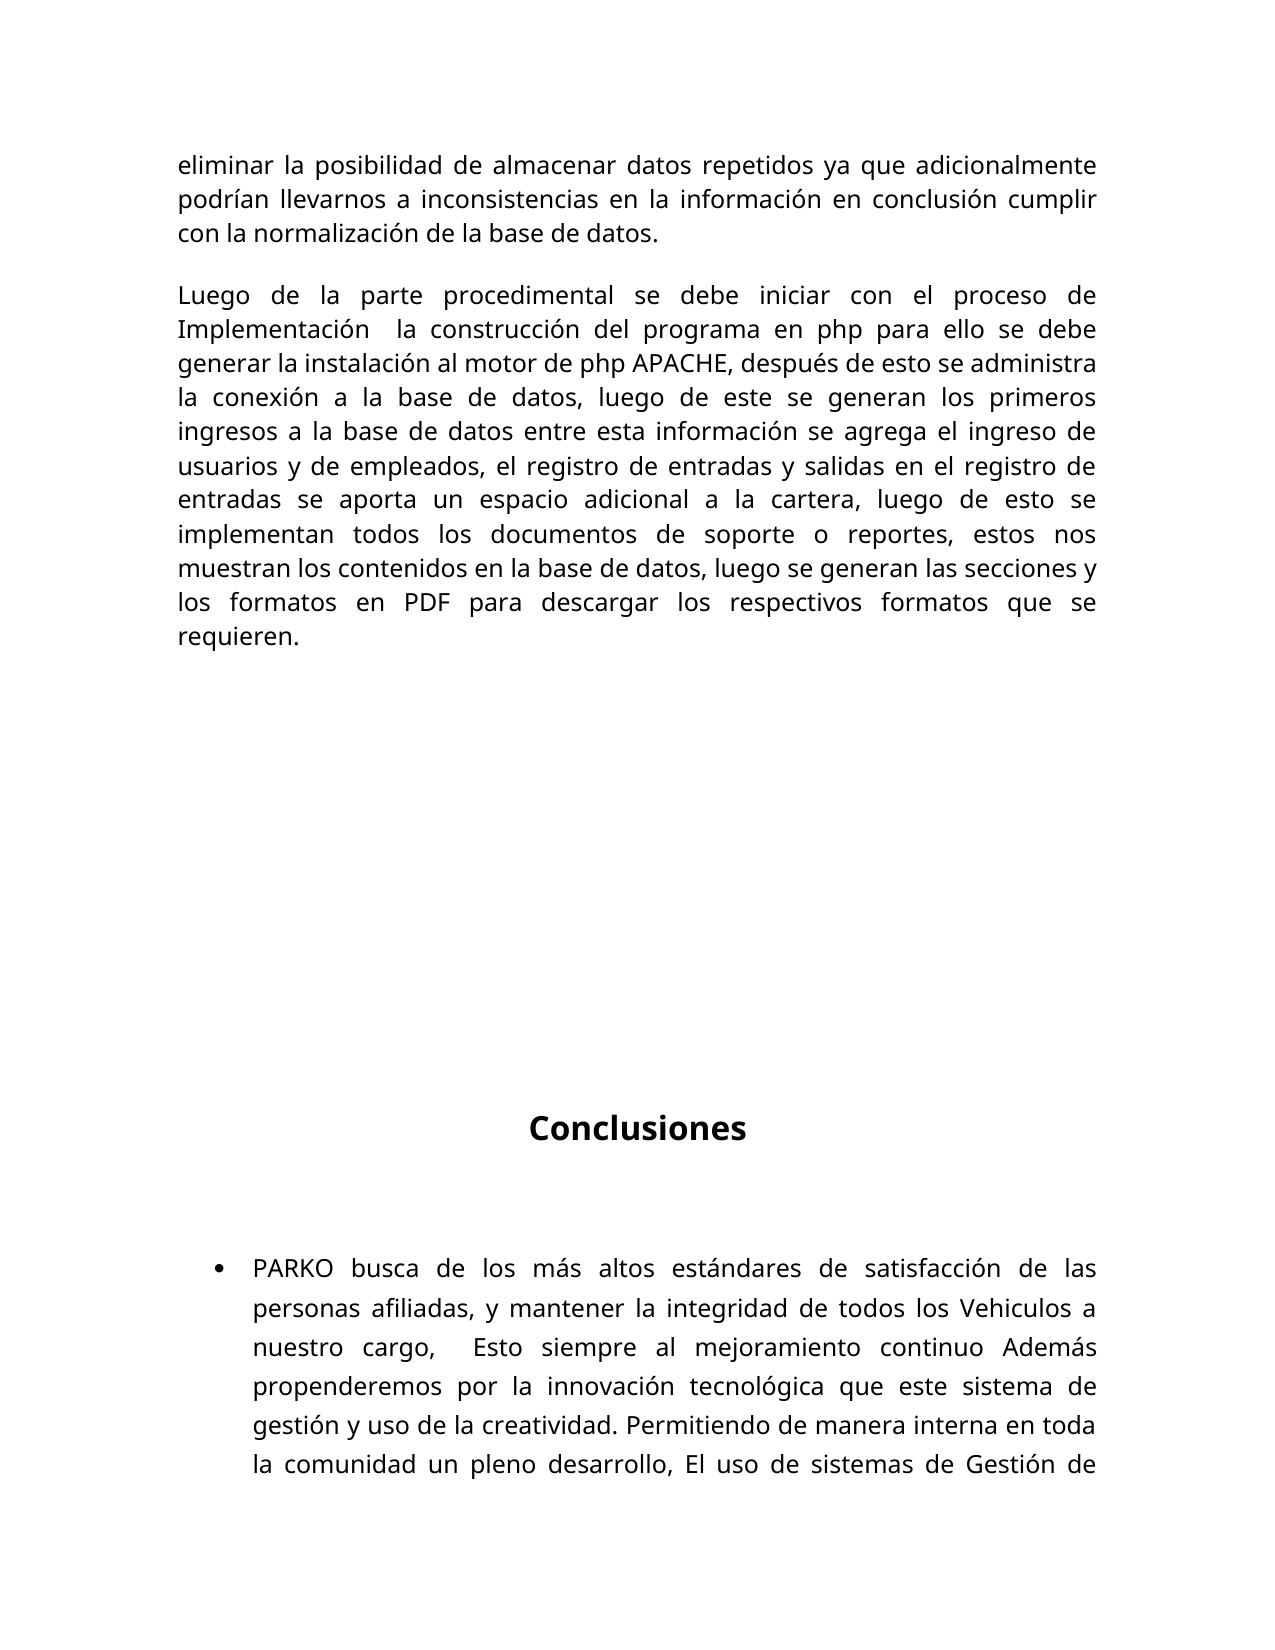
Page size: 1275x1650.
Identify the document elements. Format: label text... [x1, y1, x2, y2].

text Conclusiones [177, 1105, 1098, 1151]
text Luego de la parte procedimental se debe iniciar con el proceso de Implementación la construcción del programa en php para ello se debe generar la instalación al motor de php APACHE, después de esto se administra la conexión a la base de datos, luego de este se generan los primeros ingresos a la base de datos entre esta información se agrega el ingreso de usuarios y de empleados, el registro de entradas y salidas en el registro de entradas se aporta un espacio adicional a la cartera, luego de esto se implementan todos los documentos de soporte o reportes, estos nos muestran los contenidos en la base de datos, luego se generan las secciones y los formatos en PDF para descargar los respectivos formatos que se requieren. [177, 278, 1098, 652]
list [215, 1251, 1098, 1481]
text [177, 148, 1098, 250]
